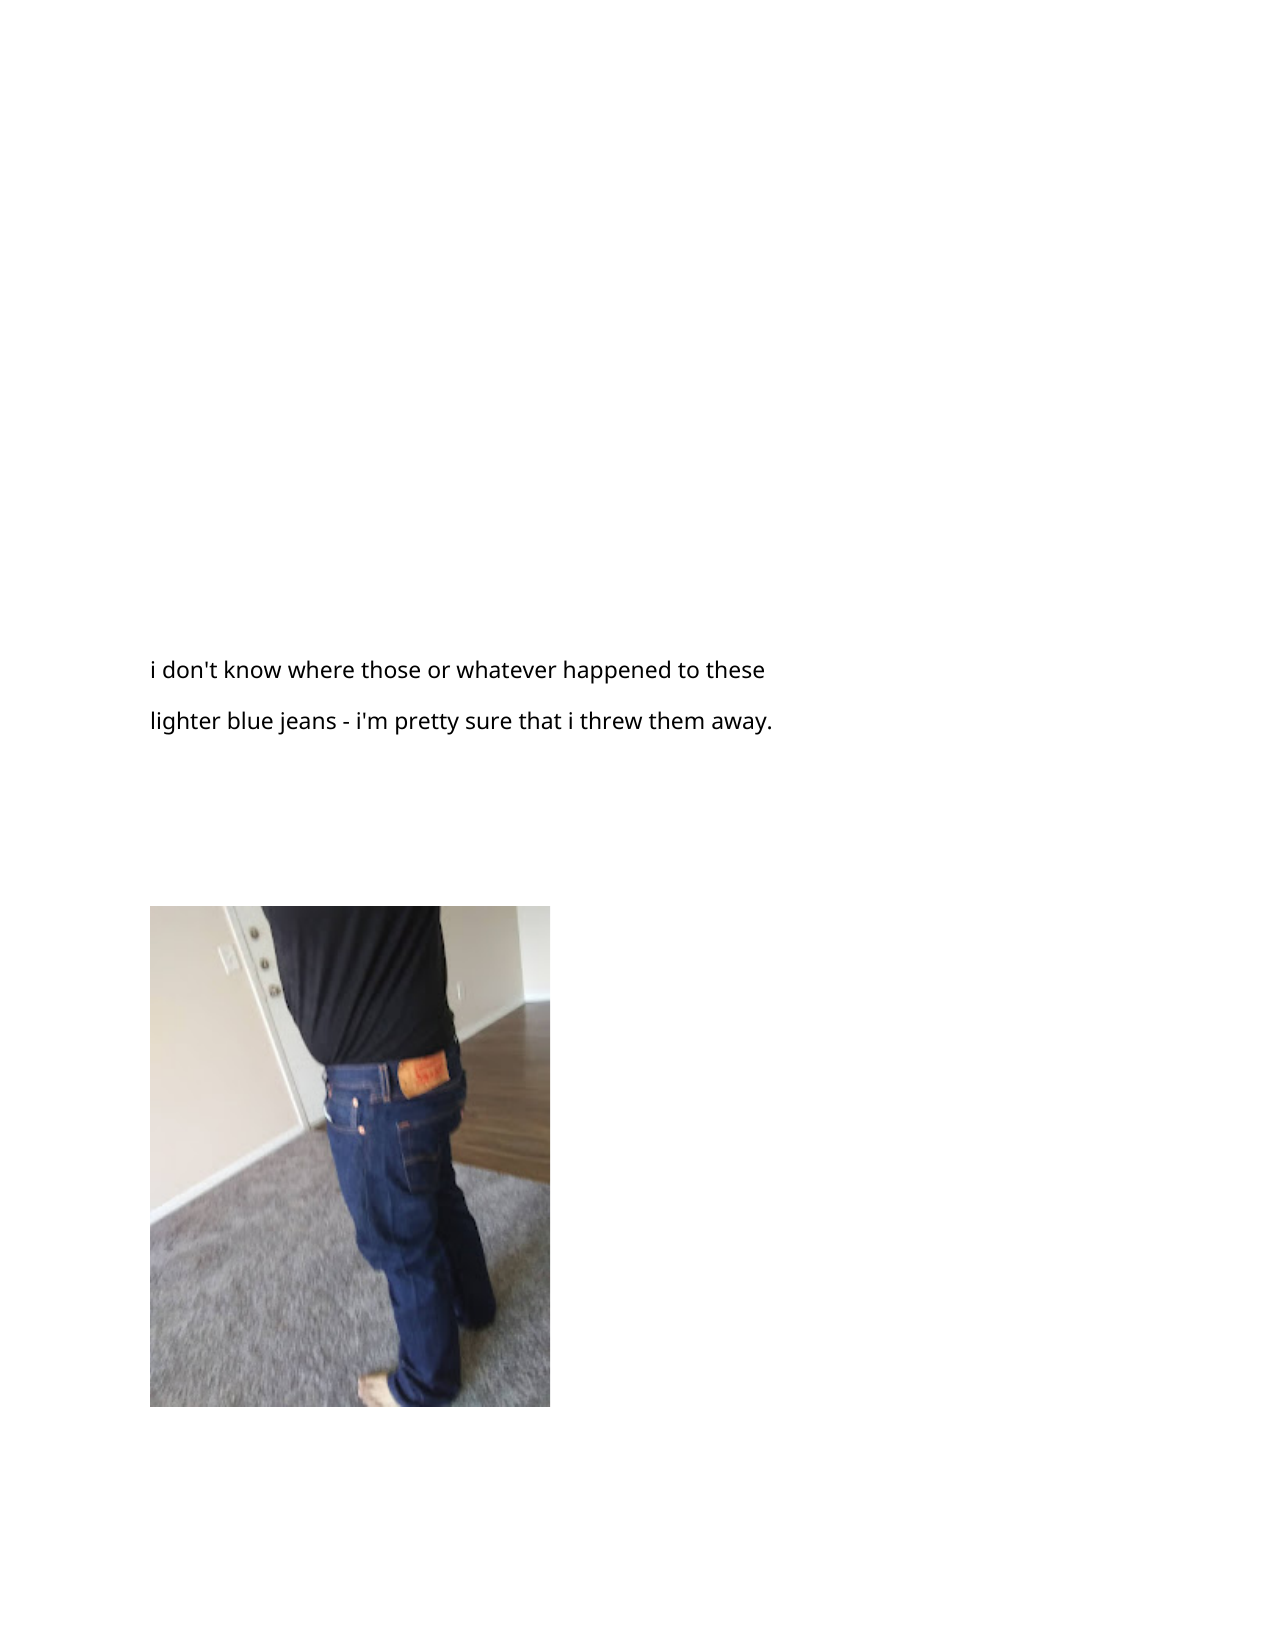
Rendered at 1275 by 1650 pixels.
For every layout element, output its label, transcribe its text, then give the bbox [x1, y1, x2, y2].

text i don't know where those or whatever happened to these [150, 654, 1125, 685]
text lighter blue jeans - i'm pretty sure that i threw them away. [150, 704, 1125, 736]
picture [150, 906, 550, 1407]
